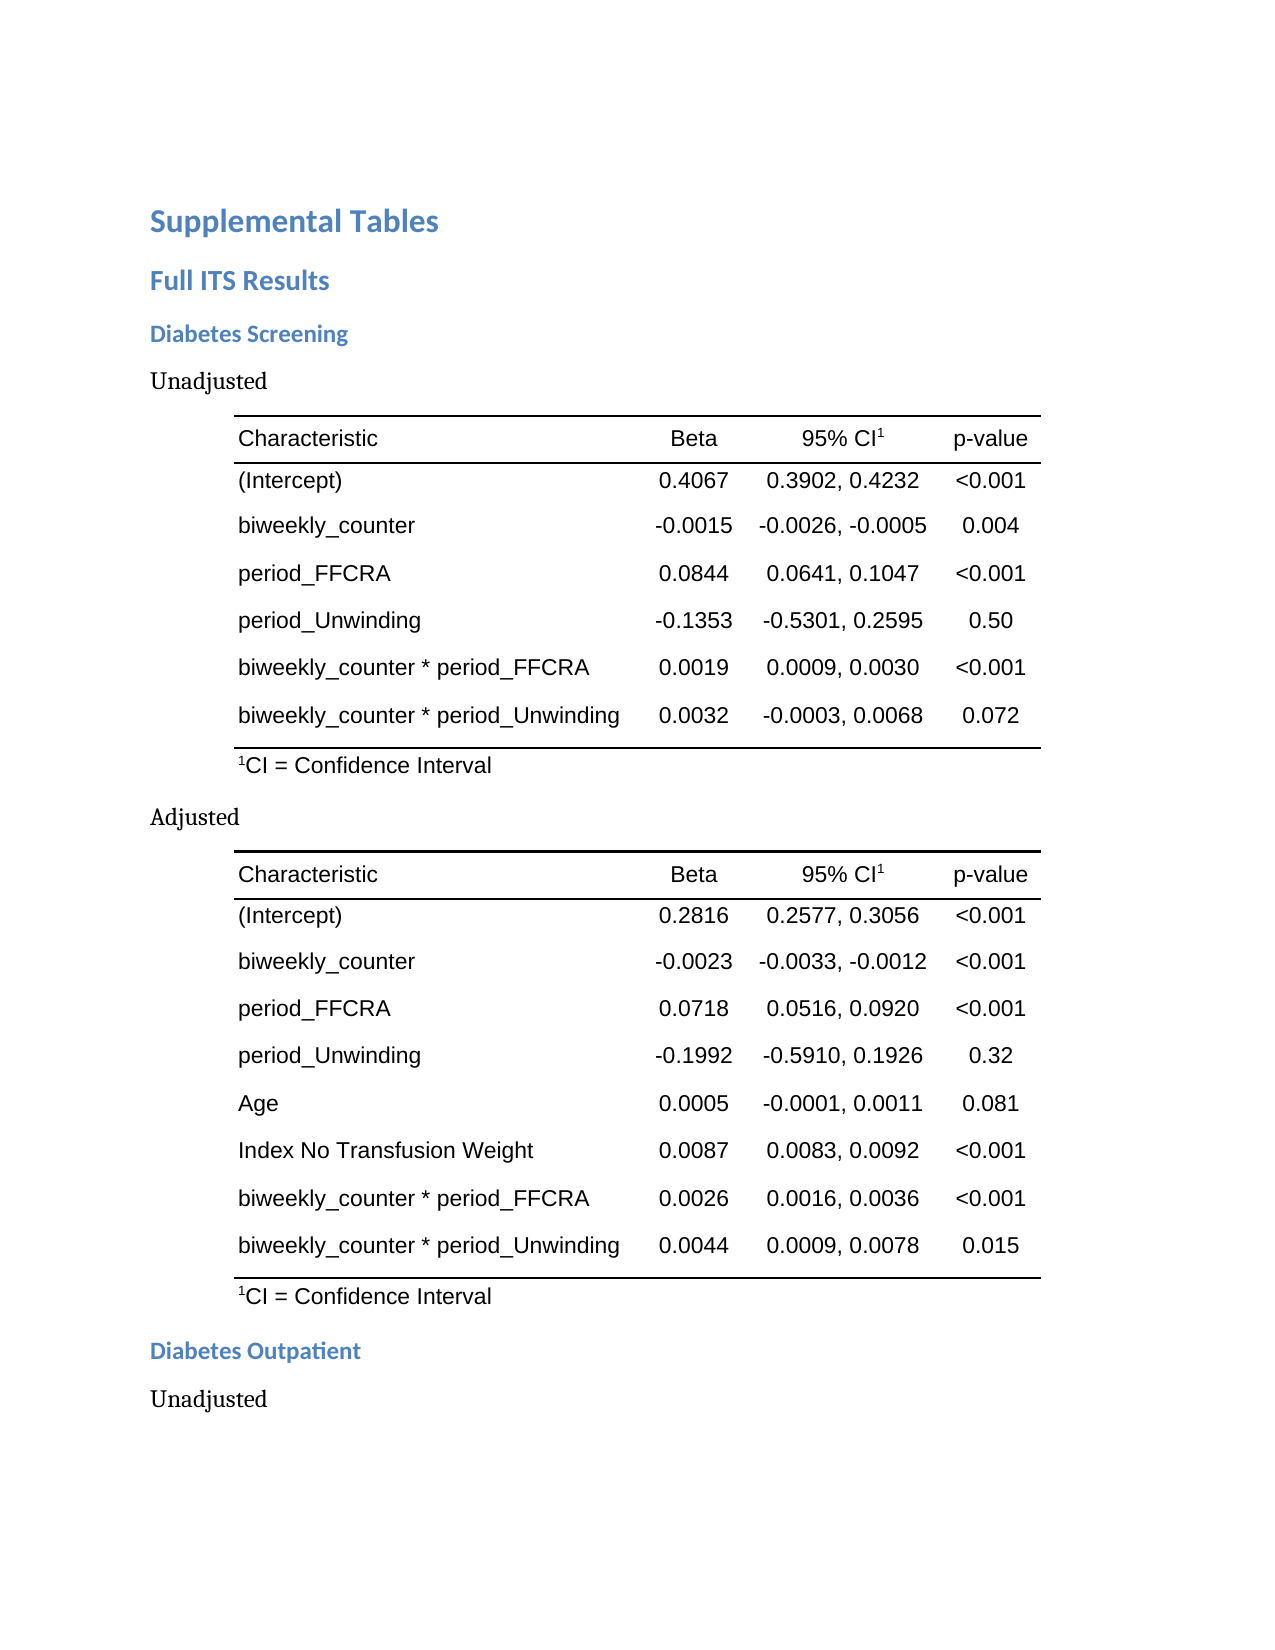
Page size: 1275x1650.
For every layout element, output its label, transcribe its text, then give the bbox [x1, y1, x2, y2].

table_header Beta [642, 417, 746, 462]
table_cell (Intercept) [234, 900, 642, 945]
table_cell <0.001 [940, 557, 1041, 604]
table_cell (Intercept) [234, 464, 642, 509]
table_cell -0.1353 [642, 604, 746, 651]
table_cell period_FFCRA [234, 557, 642, 604]
table_cell 0.0019 [642, 651, 746, 699]
table_cell 0.3902, 0.4232 [746, 464, 940, 509]
table_header p-value [940, 853, 1041, 897]
table_cell 0.081 [940, 1087, 1041, 1134]
subtitle Full ITS Results [150, 262, 1125, 297]
table_cell period_Unwinding [234, 604, 642, 651]
table_cell 0.0005 [642, 1087, 746, 1134]
table_cell -0.5910, 0.1926 [746, 1040, 940, 1087]
table_cell 0.0026 [642, 1182, 746, 1229]
table_cell 0.4067 [642, 464, 746, 509]
table_cell 0.0844 [642, 557, 746, 604]
table_cell <0.001 [940, 945, 1041, 992]
table_cell <0.001 [940, 900, 1041, 945]
table_header Characteristic [234, 853, 642, 897]
subtitle Diabetes Screening [150, 318, 1125, 348]
table_cell period_FFCRA [234, 993, 642, 1040]
table_cell -0.0023 [642, 945, 746, 992]
table_cell -0.1992 [642, 1040, 746, 1087]
table_cell <0.001 [940, 1182, 1041, 1229]
table_cell 0.0083, 0.0092 [746, 1134, 940, 1182]
table_cell 0.0641, 0.1047 [746, 557, 940, 604]
table_cell period_Unwinding [234, 1040, 642, 1087]
table_cell Age [234, 1087, 642, 1134]
table_cell -0.0033, -0.0012 [746, 945, 940, 992]
table_cell <0.001 [940, 993, 1041, 1040]
table_cell <0.001 [940, 651, 1041, 699]
table_cell 0.072 [940, 699, 1041, 747]
table_cell biweekly_counter * period_Unwinding [234, 1230, 642, 1277]
table_cell 0.0044 [642, 1230, 746, 1277]
table_header 95% CI1 [746, 417, 940, 462]
table_header Characteristic [234, 417, 642, 462]
table_cell biweekly_counter [234, 510, 642, 557]
table_cell biweekly_counter * period_FFCRA [234, 1182, 642, 1229]
table_cell 0.2816 [642, 900, 746, 945]
table_cell 0.0718 [642, 993, 746, 1040]
table_cell 0.004 [940, 510, 1041, 557]
table_cell 0.32 [940, 1040, 1041, 1087]
subtitle Diabetes Outpatient [150, 1336, 1125, 1366]
table_cell biweekly_counter [234, 945, 642, 992]
table_cell 1CI = Confidence Interval [234, 749, 1041, 784]
table_cell 0.0009, 0.0078 [746, 1230, 940, 1277]
text Unadjusted [150, 367, 1125, 396]
table_cell 0.2577, 0.3056 [746, 900, 940, 945]
table_cell 0.0009, 0.0030 [746, 651, 940, 699]
text Adjusted [150, 803, 1125, 832]
table_cell -0.0015 [642, 510, 746, 557]
table_cell 0.50 [940, 604, 1041, 651]
table_header 95% CI1 [746, 853, 940, 897]
table_cell Index No Transfusion Weight [234, 1134, 642, 1182]
text Unadjusted [150, 1385, 1125, 1413]
table_cell <0.001 [940, 1134, 1041, 1182]
table_cell -0.0001, 0.0011 [746, 1087, 940, 1134]
table_cell -0.0003, 0.0068 [746, 699, 940, 747]
table_cell 0.0516, 0.0920 [746, 993, 940, 1040]
table_header p-value [940, 417, 1041, 462]
table_cell 0.0087 [642, 1134, 746, 1182]
subtitle Supplemental Tables [150, 200, 1125, 241]
table_header Beta [642, 853, 746, 897]
table_cell 0.0016, 0.0036 [746, 1182, 940, 1229]
table_cell 1CI = Confidence Interval [234, 1279, 1041, 1315]
table_cell 0.015 [940, 1230, 1041, 1277]
table_cell -0.0026, -0.0005 [746, 510, 940, 557]
table_cell biweekly_counter * period_FFCRA [234, 651, 642, 699]
table_cell biweekly_counter * period_Unwinding [234, 699, 642, 747]
table_cell <0.001 [940, 464, 1041, 509]
table_cell -0.5301, 0.2595 [746, 604, 940, 651]
table_cell 0.0032 [642, 699, 746, 747]
